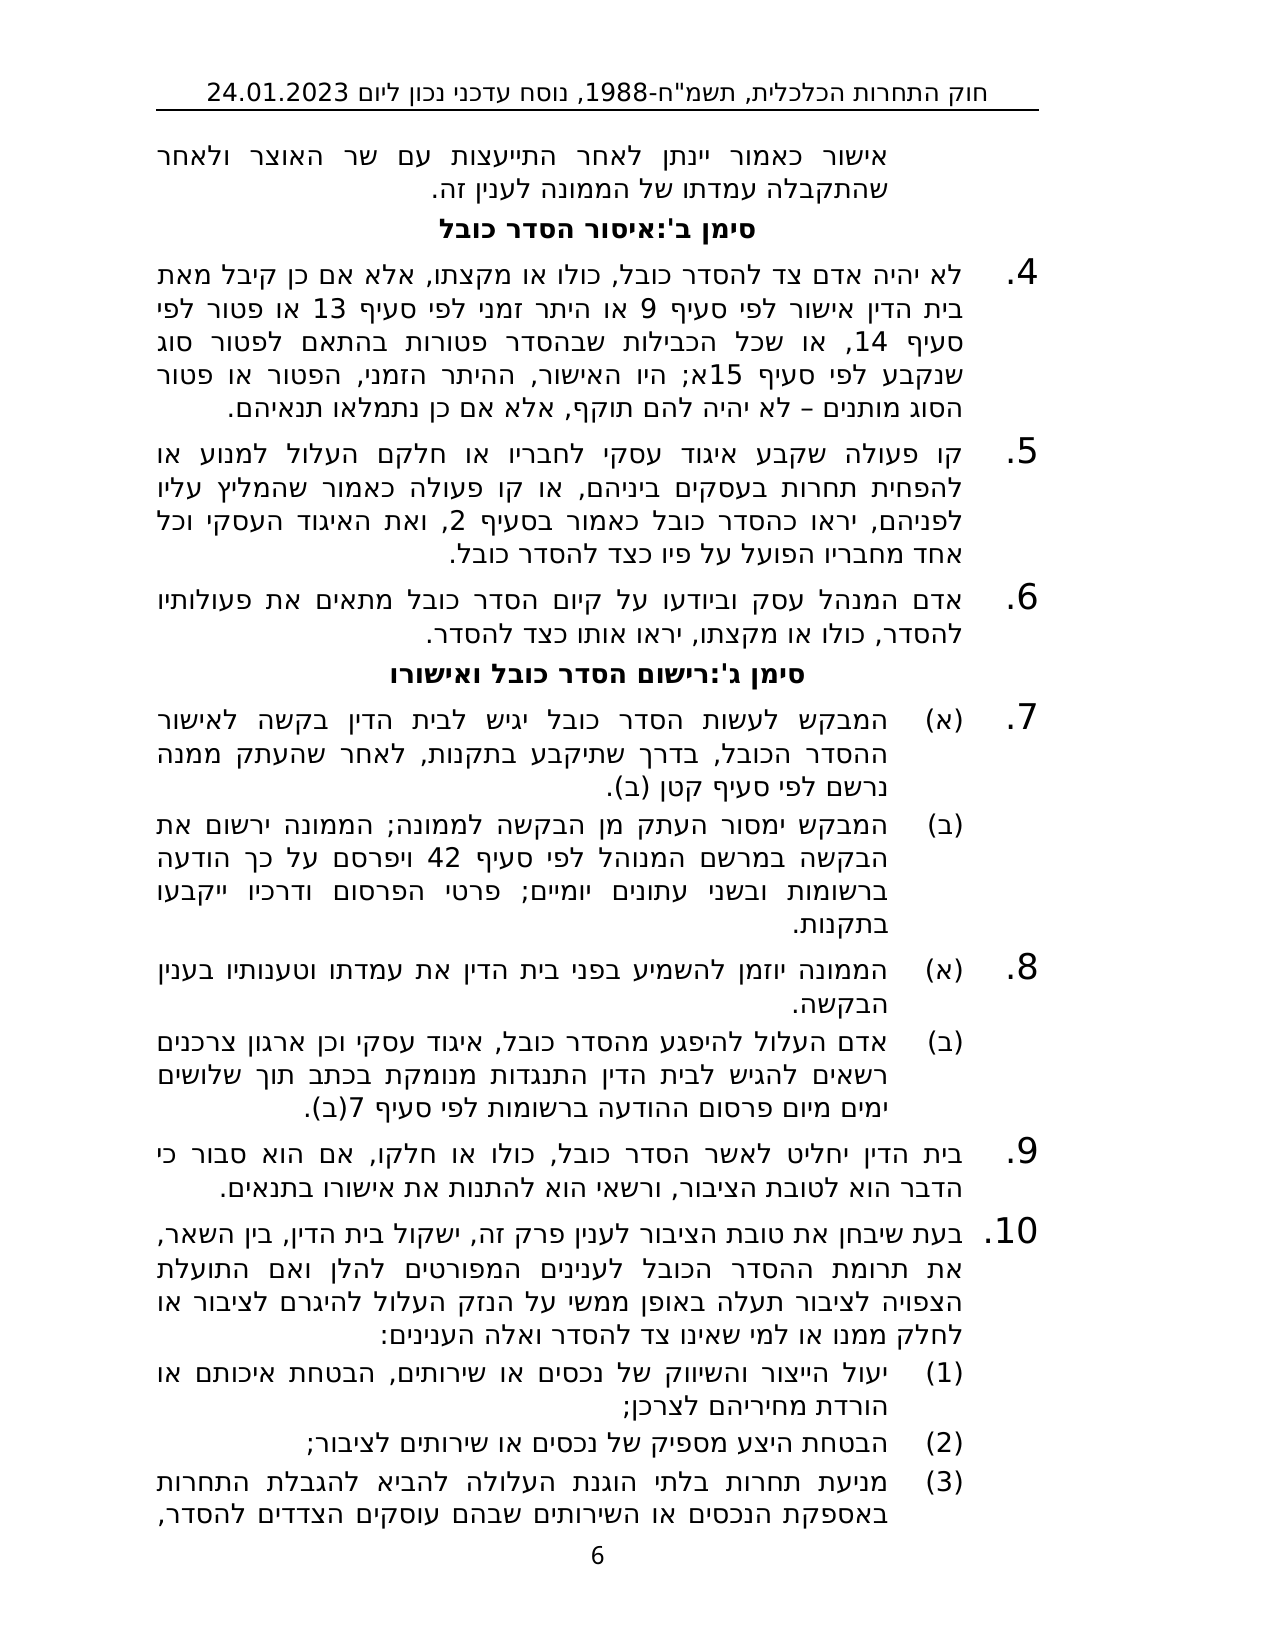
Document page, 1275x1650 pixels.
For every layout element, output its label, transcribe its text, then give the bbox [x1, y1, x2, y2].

text סימן ב':איסור הסדר כובל [156, 285, 1039, 317]
text 6. אדם המנהל עסק וביודעו על קיום הסדר כובל מתאים את פעולותיו להסדר, כולו או מקצתו, יראו אותו כצד להסדר. [156, 648, 1039, 722]
text 5. קו פעולה שקבע איגוד עסקי לחבריו או חלקם העלול למנוע או להפחית תחרות בעסקים ביניהם, או קו פעולה כאמור שהמליץ עליו לפניהם, יראו כהסדר כובל כאמור בסעיף 2, ואת האיגוד העסקי וכל אחד מחבריו הפועל על פיו כצד להסדר כובל. [156, 502, 1039, 641]
text 10. בעת שיבחן את טובת הציבור לענין פרק זה, ישקול בית הדין, בין השאר, את תרומת ההסדר הכובל לענינים המפורטים להלן ואם התועלת הצפויה לציבור תעלה באופן ממשי על הנזק העלול להיגרם לציבור או לחלק ממנו או למי שאינו צד להסדר ואלה הענינים: [156, 1282, 1039, 1422]
text (ב) המבקש ימסור העתק מן הבקשה לממונה; הממונה ירשום את הבקשה במרשם המנוהל לפי סעיף 42 ויפרסם על כך הודעה ברשומות ובשני עתונים יומיים; פרטי הפרסום ודרכיו ייקבעו בתקנות. [156, 881, 964, 1011]
text 9. בית הדין יחליט לאשר הסדר כובל, כולו או חלקו, אם הוא סבור כי הדבר הוא לטובת הציבור, ורשאי הוא להתנות את אישורו בתנאים. [156, 1202, 1039, 1276]
text (1) יעול הייצור והשיווק של נכסים או שירותים, הבטחת איכותם או הורדת מחיריהם לצרכן; [156, 1429, 964, 1493]
text 4. לא יהיה אדם צד להסדר כובל, כולו או מקצתו, אלא אם כן קיבל מאת בית הדין אישור לפי סעיף 9 או היתר זמני לפי סעיף 13 או פטור לפי סעיף 14, או שכל הכבילות שבהסדר פטורות בהתאם לפטור סוג שנקבע לפי סעיף 15א; היו האישור, ההיתר הזמני, הפטור או פטור הסוג מותנים – לא יהיה להם תוקף, אלא אם כן נתמלאו תנאיהם. [156, 323, 1039, 495]
text (ב) אדם העלול להיפגע מהסדר כובל, איגוד עסקי וכן ארגון צרכנים רשאים להגיש לבית הדין התנגדות מנומקת בכתב תוך שלושים ימים מיום פרסום ההודעה ברשומות לפי סעיף 7(ב). [156, 1098, 964, 1196]
text 7. (א) המבקש לעשות הסדר כובל יגיש לבית הדין בקשה לאישור ההסדר הכובל, בדרך שתיקבע בתקנות, לאחר שהעתק ממנה נרשם לפי סעיף קטן (ב). [156, 768, 1039, 875]
text (2) הבטחת היצע מספיק של נכסים או שירותים לציבור; [156, 1499, 964, 1531]
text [156, 147, 964, 277]
text סימן ג':רישום הסדר כובל ואישורו [156, 731, 1039, 762]
text 8. (א) הממונה יוזמן להשמיע בפני בית הדין את עמדתו וטענותיו בענין הבקשה. [156, 1018, 1039, 1092]
